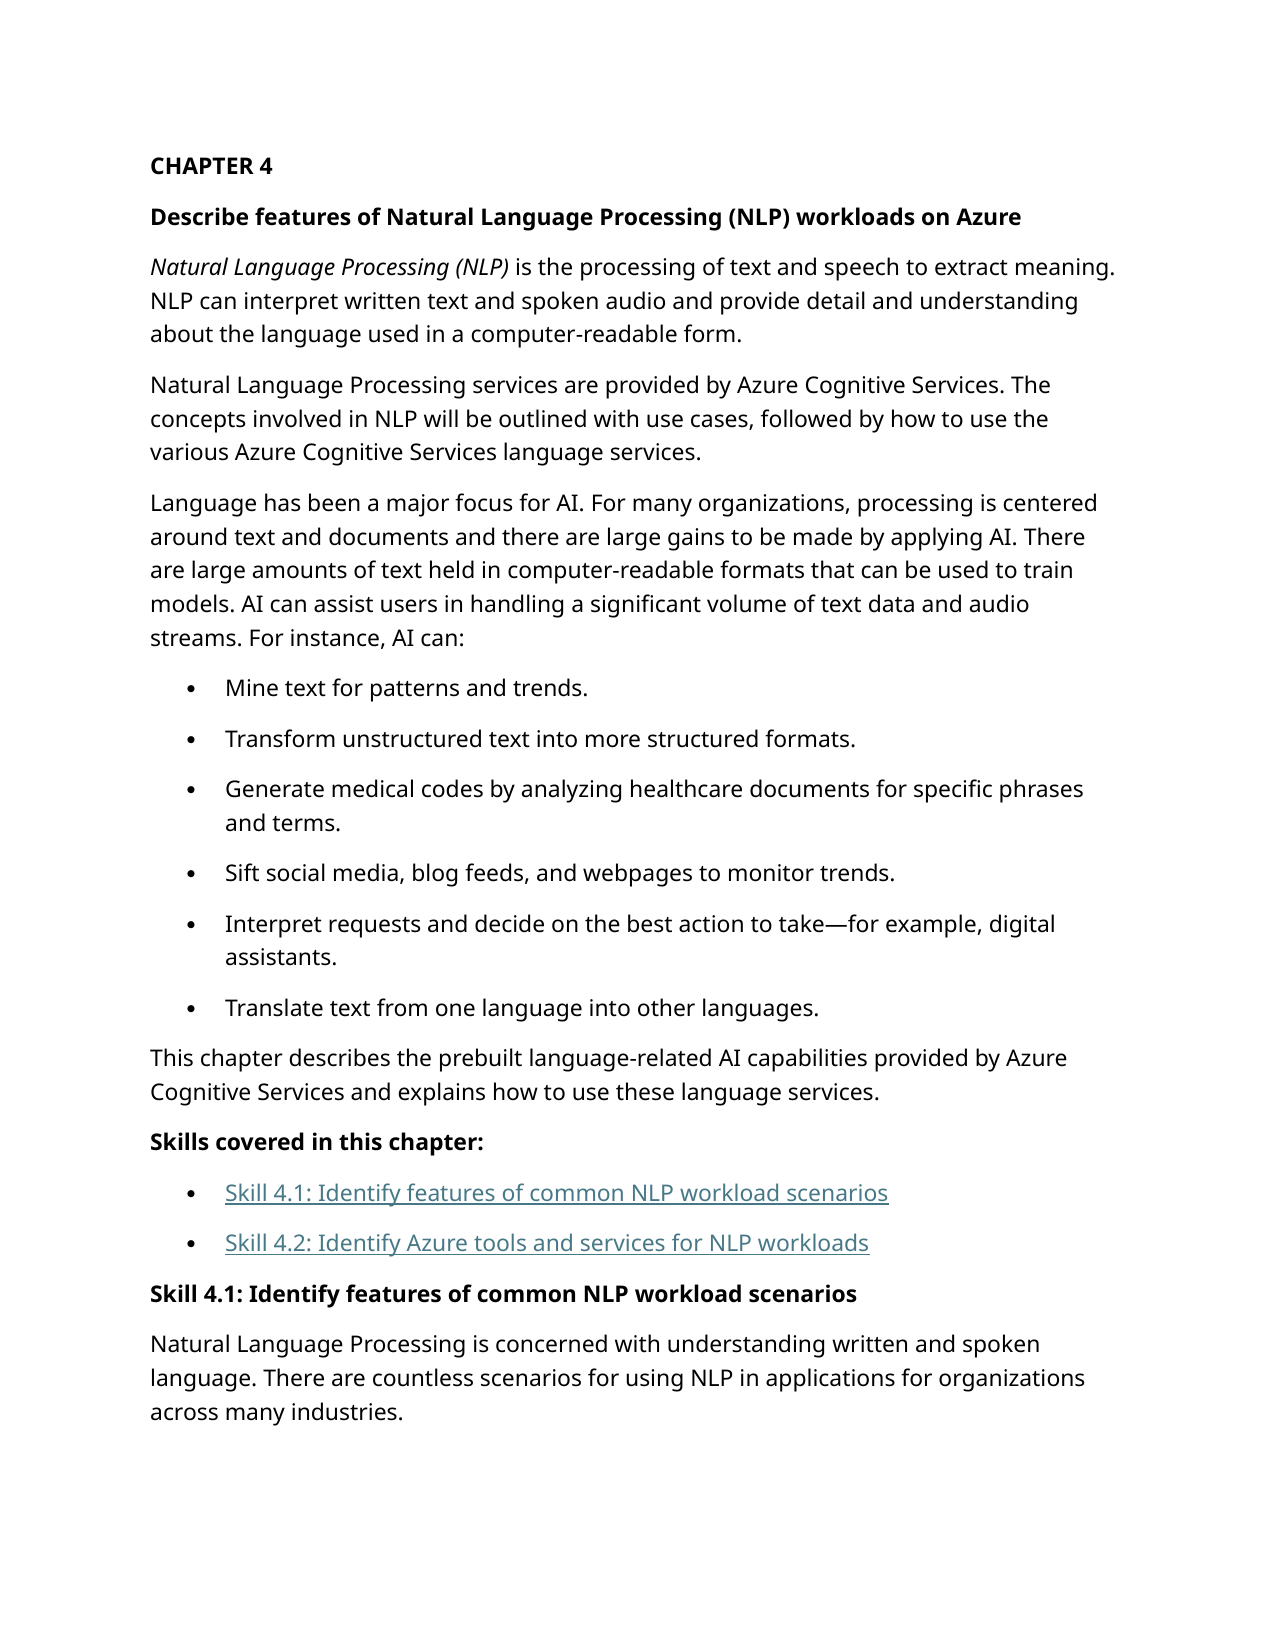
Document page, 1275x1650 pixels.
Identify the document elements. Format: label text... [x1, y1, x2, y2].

list Skill 4.2: Identify Azure tools and services for NLP workloads [187, 1227, 1125, 1258]
text Describe features of Natural Language Processing (NLP) workloads on Azure [150, 200, 1125, 232]
text CHAPTER 4 [150, 150, 1125, 181]
text Natural Language Processing (NLP) is the processing of text and speech to extract meaning. NLP can interpret written text and spoken audio and provide detail and understanding about the language used in a computer-readable form. [150, 251, 1125, 349]
list Skill 4.1: Identify features of common NLP workload scenarios [187, 1177, 1125, 1208]
text Language has been a major focus for AI. For many organizations, processing is centered around text and documents and there are large gains to be made by applying AI. There are large amounts of text held in computer-readable formats that can be used to train models. AI can assist users in handling a significant volume of text data and audio streams. For instance, AI can: [150, 487, 1125, 653]
list Generate medical codes by analyzing healthcare documents for specific phrases and terms. [187, 773, 1125, 838]
text Skill 4.1: Identify features of common NLP workload scenarios [150, 1277, 1125, 1309]
text Natural Language Processing services are provided by Azure Cognitive Services. The concepts involved in NLP will be outlined with use cases, followed by how to use the various Azure Cognitive Services language services. [150, 369, 1125, 467]
text Natural Language Processing is concerned with understanding written and spoken language. There are countless scenarios for using NLP in applications for organizations across many industries. [150, 1328, 1125, 1427]
list Translate text from one language into other languages. [187, 992, 1125, 1023]
text This chapter describes the prebuilt language-related AI capabilities provided by Azure Cognitive Services and explains how to use these language services. [150, 1042, 1125, 1107]
list Interpret requests and decide on the best action to take—for example, digital assistants. [187, 907, 1125, 972]
list Sift social media, blog feeds, and webpages to monitor trends. [187, 857, 1125, 888]
list Mine text for patterns and trends. [187, 672, 1125, 703]
text Skills covered in this chapter: [150, 1126, 1125, 1157]
list Transform unstructured text into more structured formats. [187, 722, 1125, 754]
